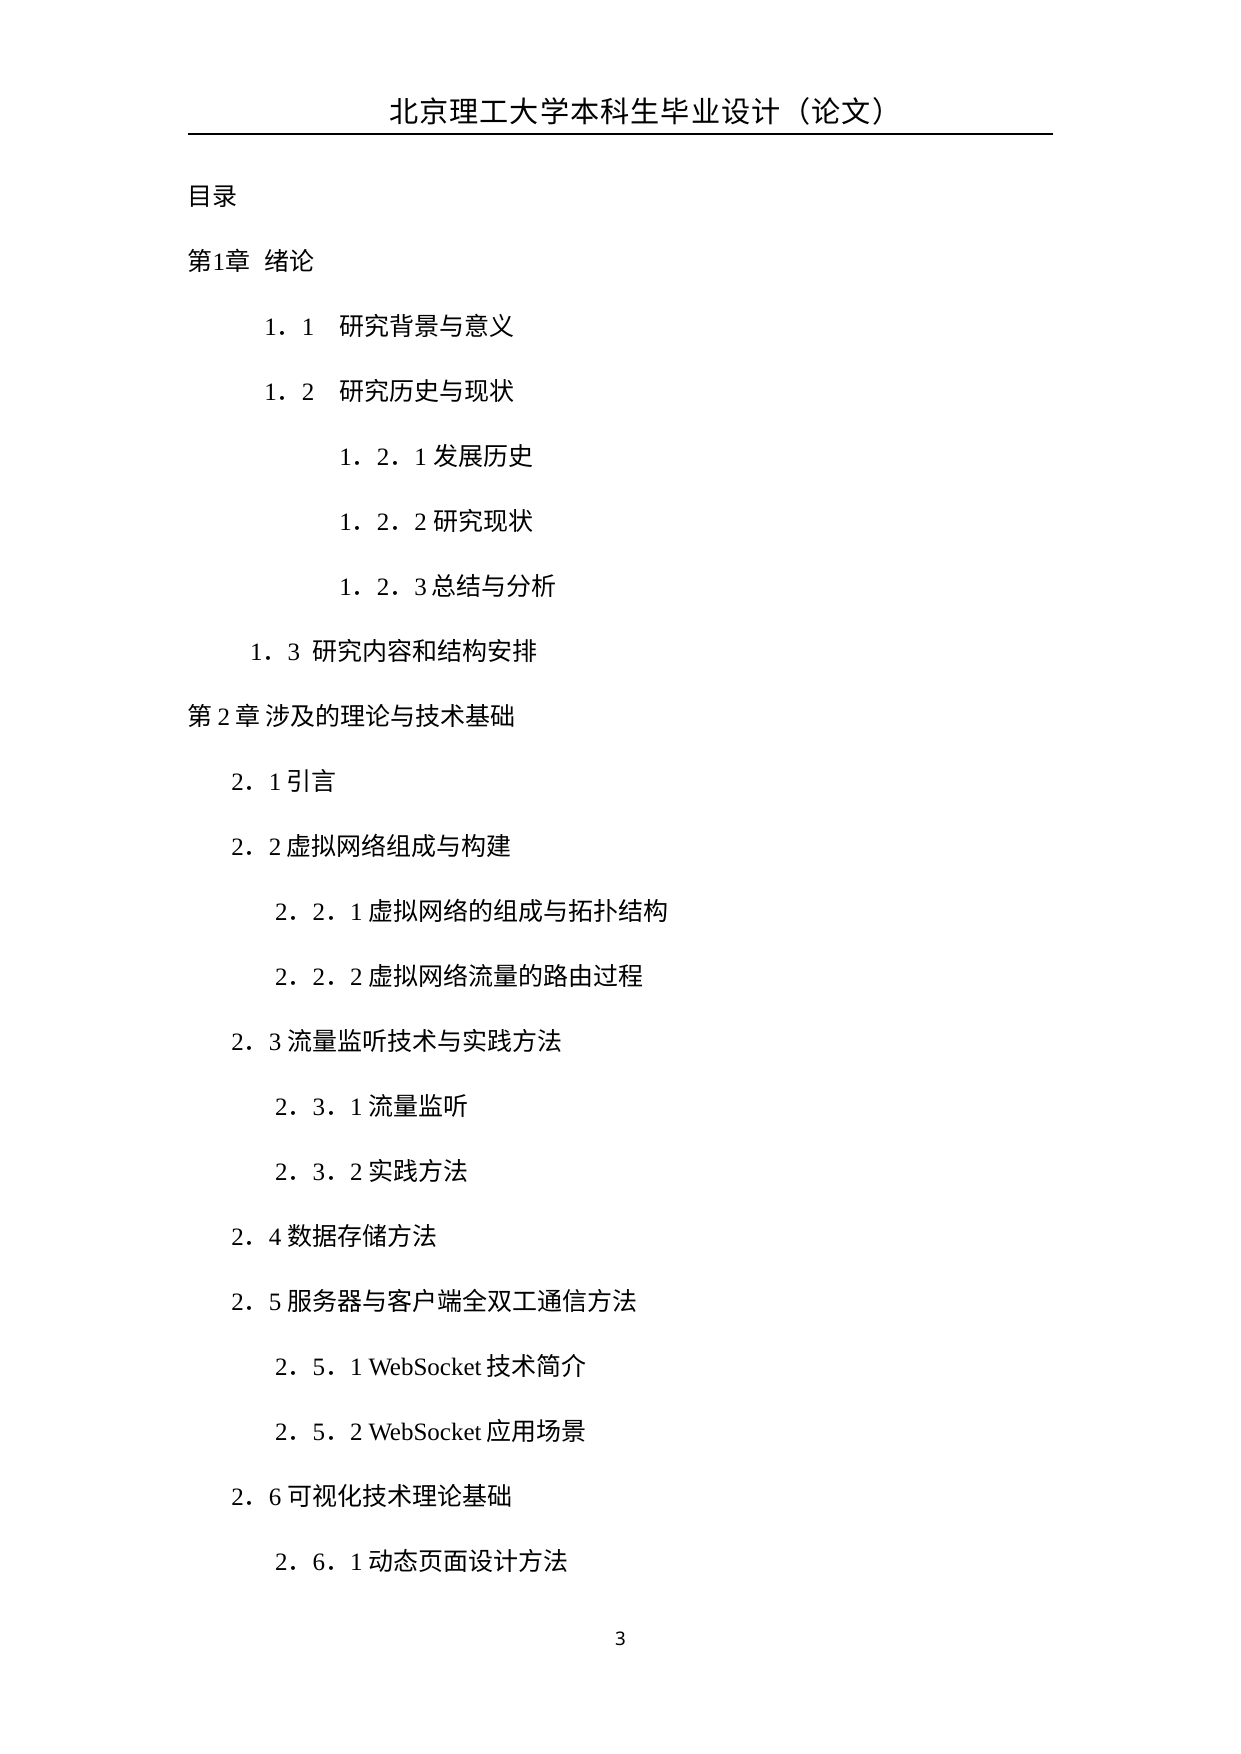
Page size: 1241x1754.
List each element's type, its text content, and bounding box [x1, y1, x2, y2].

list 1．2．2 研究现状 [339, 487, 1053, 552]
text 第2章 涉及的理论与技术基础 [187, 682, 1053, 747]
list 绪论 [187, 227, 1053, 292]
list 研究背景与意义 [264, 292, 1053, 357]
text 2．3 流量监听技术与实践方法 [187, 1007, 1053, 1072]
list 1．2．1 发展历史 [339, 422, 1053, 487]
text 2．1引言 [187, 747, 1053, 812]
text 2．6．1 动态页面设计方法 [187, 1527, 1053, 1592]
text 1．3 研究内容和结构安排 [187, 617, 1053, 682]
text 2．4 数据存储方法 [187, 1202, 1053, 1267]
text 2．6 可视化技术理论基础 [187, 1462, 1053, 1527]
list 1．2．3总结与分析 [339, 552, 1053, 617]
list 研究历史与现状 [264, 357, 1053, 422]
text 2．5．1 WebSocket技术简介 [187, 1332, 1053, 1397]
text 2．3．1 流量监听 [187, 1072, 1053, 1137]
text 2．2虚拟网络组成与构建 [187, 812, 1053, 877]
text 2．2．2 虚拟网络流量的路由过程 [187, 942, 1053, 1007]
text 2．2．1 虚拟网络的组成与拓扑结构 [187, 877, 1053, 942]
text 2．5．2 WebSocket应用场景 [187, 1397, 1053, 1462]
text 2．3．2 实践方法 [187, 1137, 1053, 1202]
text 目录 [187, 162, 1053, 227]
text 2．5 服务器与客户端全双工通信方法 [187, 1267, 1053, 1332]
